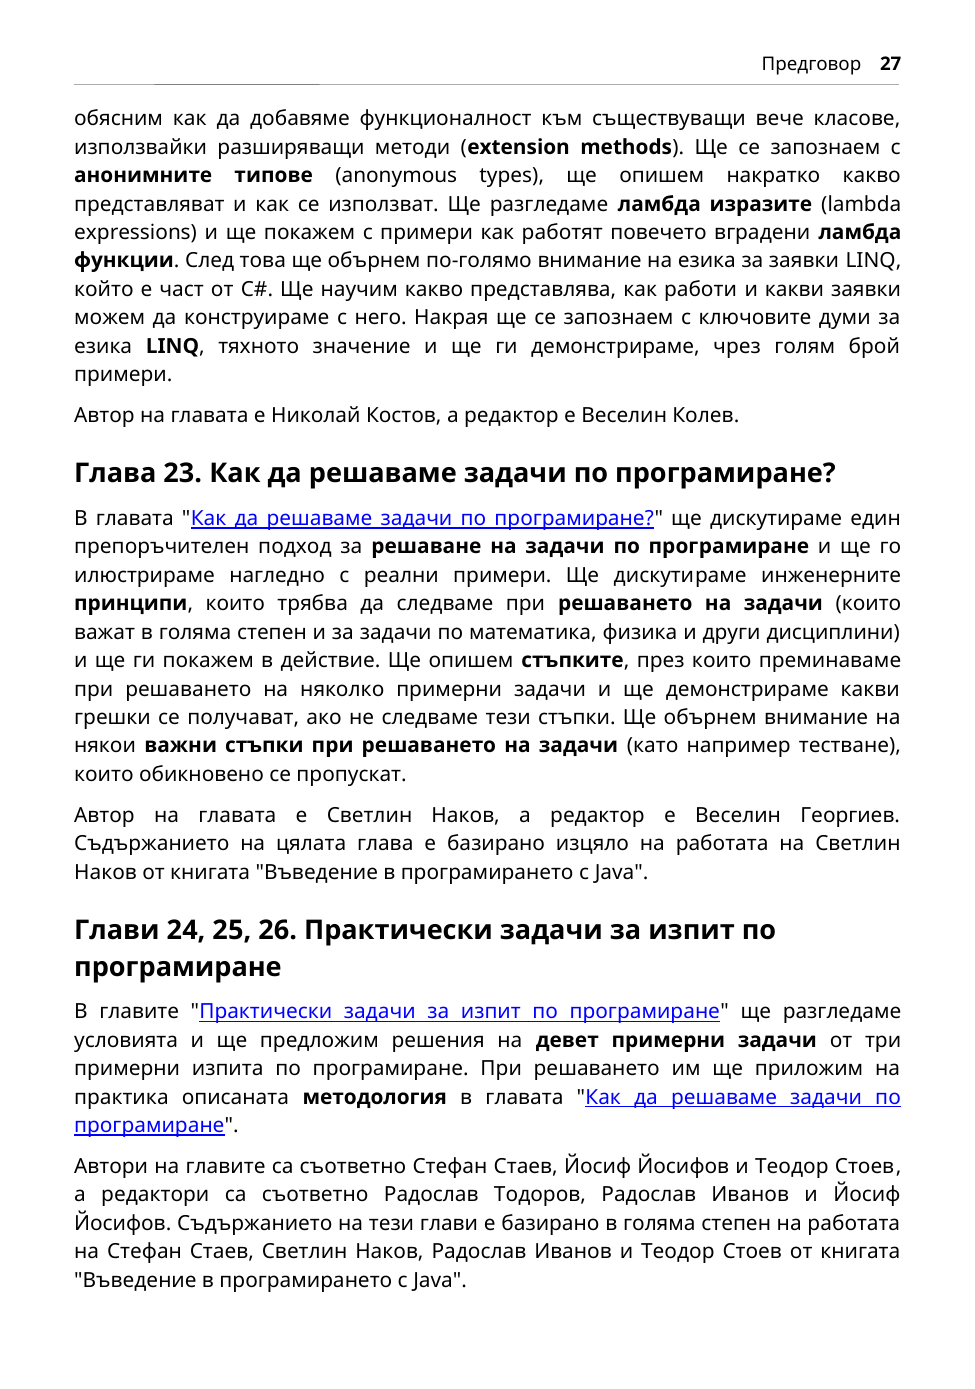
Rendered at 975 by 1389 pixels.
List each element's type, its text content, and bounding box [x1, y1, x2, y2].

text Автор на главата е Николай Костов, а редактор е Веселин Колев. [74, 400, 901, 429]
text Автор на главата е Светлин Наков, а редактор е Веселин Георгиев. Съдържанието на цялата глава е базирано изцяло на работата на Светлин Наков от книгата "Въведение в програмирането с Java". [74, 800, 901, 885]
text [74, 103, 901, 388]
subtitle Глава 23. Как да решаваме задачи по програмиране? [74, 454, 901, 491]
text В главата "Как да решаваме задачи по програмиране?" ще дискутираме един препоръчителен подход за решаване на задачи по програмиране и ще го илюстрираме нагледно с реални примери. Ще дискутираме инженерните принципи, които трябва да следваме при решаването на задачи (които важат в голяма степен и за задачи по математика, физика и други дисциплини) и ще ги покажем в действие. Ще опишем стъпките, през които преминаваме при решаването на няколко примерни задачи и ще демонстрираме какви грешки се получават, ако не следваме тези стъпки. Ще обърнем внимание на някои важни стъпки при решаването на задачи (като например тестване), които обикновено се пропускат. [74, 503, 901, 787]
subtitle Глави 24, 25, 26. Практически задачи за изпит по програмиране [74, 910, 901, 984]
text В главите "Практически задачи за изпит по програмиране" ще разгледаме условията и ще предложим решения на девет примерни задачи от три примерни изпита по програмиране. При решаването им ще приложим на практика описаната методология в главата "Как да решаваме задачи по програмиране". [74, 996, 901, 1139]
text Автори на главите са съответно Стефан Стаев, Йосиф Йосифов и Теодор Стоев, а редактори са съответно Радослав Тодоров, Радослав Иванов и Йосиф Йосифов. Съдържанието на тези глави е базирано в голяма степен на работата на Стефан Стаев, Светлин Наков, Радослав Иванов и Теодор Стоев от книгата "Въведение в програмирането с Java". [74, 1151, 901, 1293]
